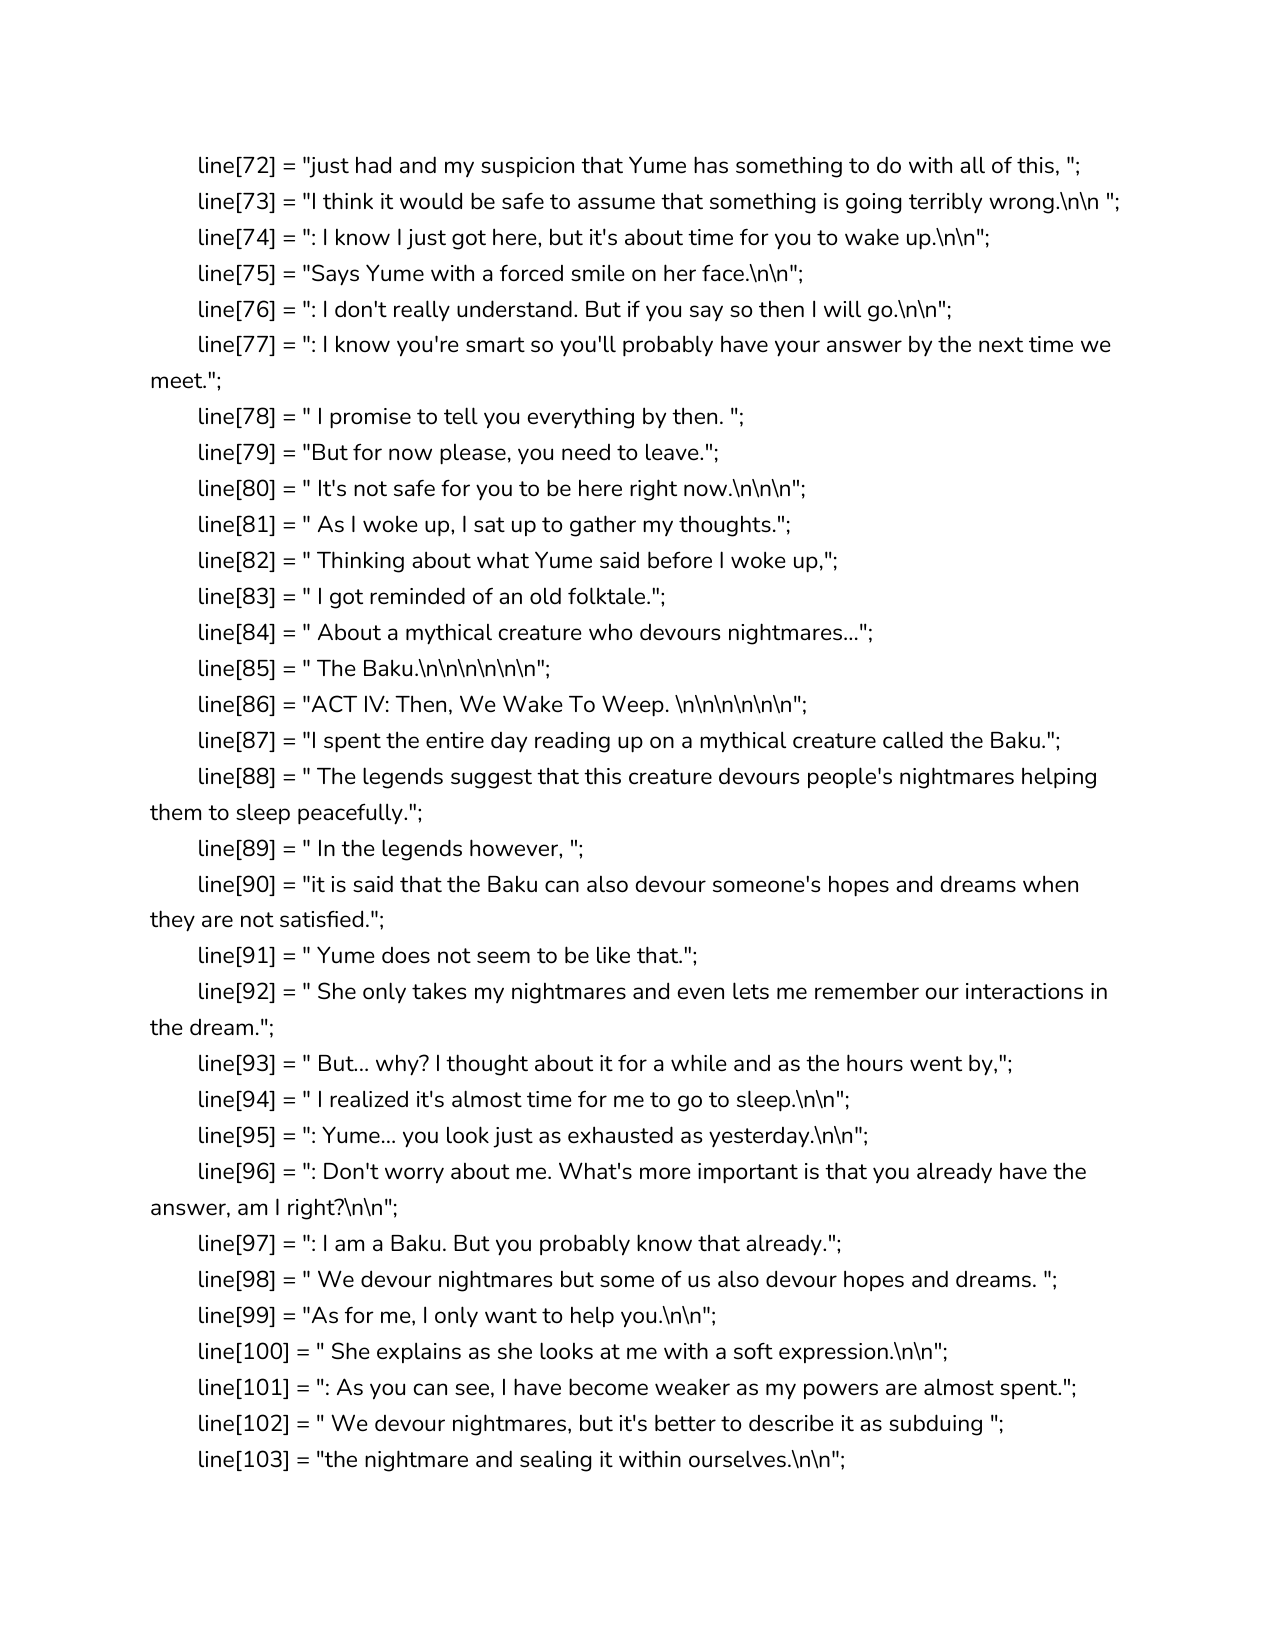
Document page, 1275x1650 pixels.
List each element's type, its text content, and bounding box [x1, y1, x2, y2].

text line[96] = ": Don't worry about me. What's more important is that you already have the answer, am I right?\n\n"; [150, 1156, 1125, 1223]
text line[97] = ": I am a Baku. But you probably know that already."; [150, 1228, 1125, 1259]
text line[77] = ": I know you're smart so you'll probably have your answer by the next time we meet."; [150, 330, 1125, 397]
text line[88] = " The legends suggest that this creature devours people's nightmares helping them to sleep peacefully."; [150, 761, 1125, 828]
text line[86] = "ACT IV: Then, We Wake To Weep. \n\n\n\n\n\n"; [150, 689, 1125, 720]
text line[90] = "it is said that the Baku can also devour someone's hopes and dreams when they are not satisfied."; [150, 869, 1125, 936]
text line[72] = "just had and my suspicion that Yume has something to do with all of this, "; [150, 150, 1125, 181]
text line[99] = "As for me, I only want to help you.\n\n"; [150, 1300, 1125, 1331]
text line[98] = " We devour nightmares but some of us also devour hopes and dreams. "; [150, 1264, 1125, 1295]
text line[74] = ": I know I just got here, but it's about time for you to wake up.\n\n"; [150, 222, 1125, 253]
text line[103] = "the nightmare and sealing it within ourselves.\n\n"; [150, 1444, 1125, 1475]
text line[79] = "But for now please, you need to leave."; [150, 437, 1125, 469]
text line[89] = " In the legends however, "; [150, 833, 1125, 864]
text line[102] = " We devour nightmares, but it's better to describe it as subduing "; [150, 1408, 1125, 1439]
text line[73] = "I think it would be safe to assume that something is going terribly wrong.\n\n "; [150, 186, 1125, 217]
text line[93] = " But... why? I thought about it for a while and as the hours went by,"; [150, 1048, 1125, 1080]
text line[87] = "I spent the entire day reading up on a mythical creature called the Baku."; [150, 725, 1125, 756]
text line[85] = " The Baku.\n\n\n\n\n\n"; [150, 653, 1125, 684]
text line[83] = " I got reminded of an old folktale."; [150, 581, 1125, 612]
text line[76] = ": I don't really understand. But if you say so then I will go.\n\n"; [150, 294, 1125, 325]
text line[82] = " Thinking about what Yume said before I woke up,"; [150, 545, 1125, 577]
text line[95] = ": Yume... you look just as exhausted as yesterday.\n\n"; [150, 1120, 1125, 1152]
text line[101] = ": As you can see, I have become weaker as my powers are almost spent."; [150, 1372, 1125, 1403]
text line[78] = " I promise to tell you everything by then. "; [150, 402, 1125, 433]
text line[94] = " I realized it's almost time for me to go to sleep.\n\n"; [150, 1084, 1125, 1116]
text line[84] = " About a mythical creature who devours nightmares..."; [150, 617, 1125, 648]
text line[91] = " Yume does not seem to be like that."; [150, 941, 1125, 972]
text line[92] = " She only takes my nightmares and even lets me remember our interactions in the dream."; [150, 977, 1125, 1044]
text line[80] = " It's not safe for you to be here right now.\n\n\n"; [150, 473, 1125, 505]
text line[81] = " As I woke up, I sat up to gather my thoughts."; [150, 509, 1125, 541]
text line[75] = "Says Yume with a forced smile on her face.\n\n"; [150, 258, 1125, 289]
text line[100] = " She explains as she looks at me with a soft expression.\n\n"; [150, 1336, 1125, 1367]
